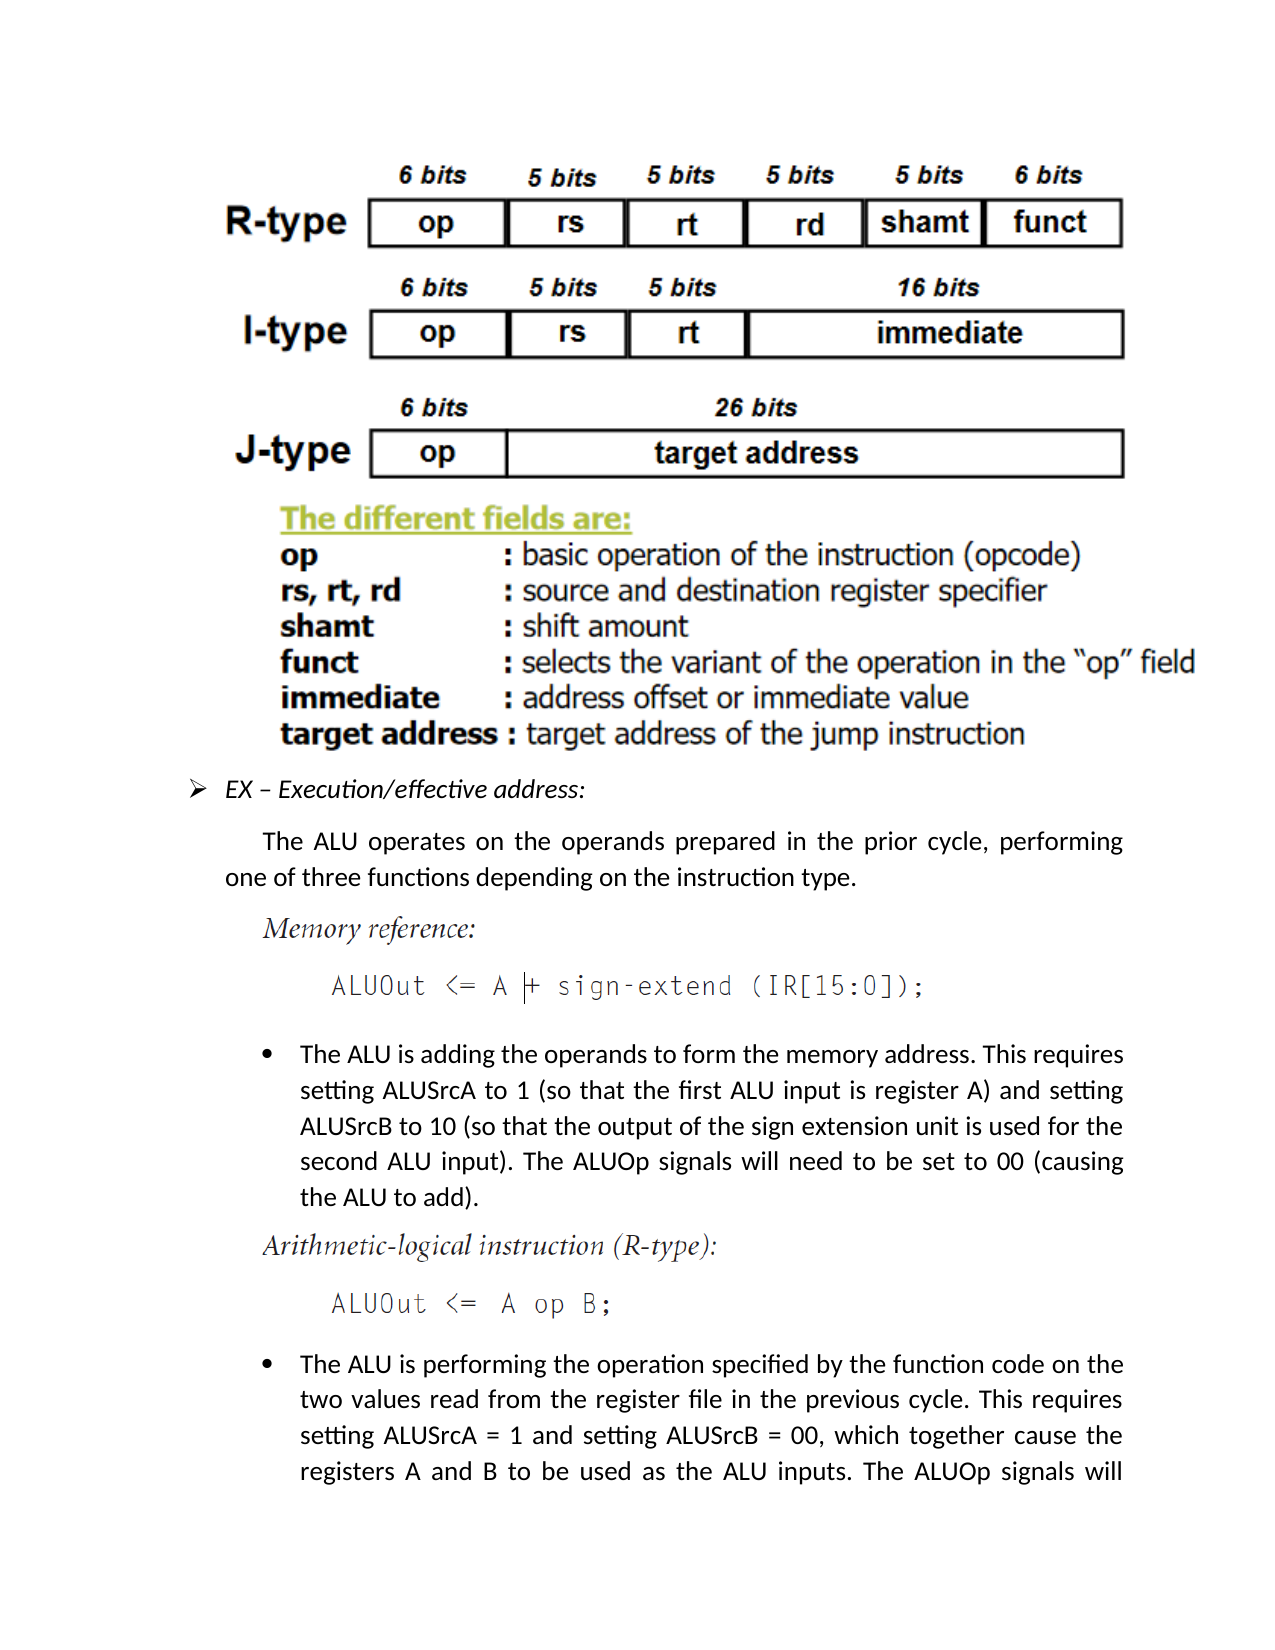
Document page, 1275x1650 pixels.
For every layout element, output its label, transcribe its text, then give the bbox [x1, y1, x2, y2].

picture [262, 912, 1238, 1019]
text The ALU operates on the operands prepared in the prior cycle, performing one of three functions depending on the instruction type. [225, 824, 1125, 893]
picture [262, 1232, 1238, 1328]
list EX – Execution/effective address: [187, 772, 1125, 805]
picture [225, 150, 1200, 754]
list The ALU is adding the operands to form the memory address. This requires setting ALUSrcA to 1 (so that the first ALU input is register A) and setting ALUSrcB to 10 (so that the output of the sign extension unit is used for the second ALU input). The ALUOp signals will need to be set to 00 (causing the ALU to add). [262, 1038, 1125, 1213]
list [262, 1347, 1125, 1487]
